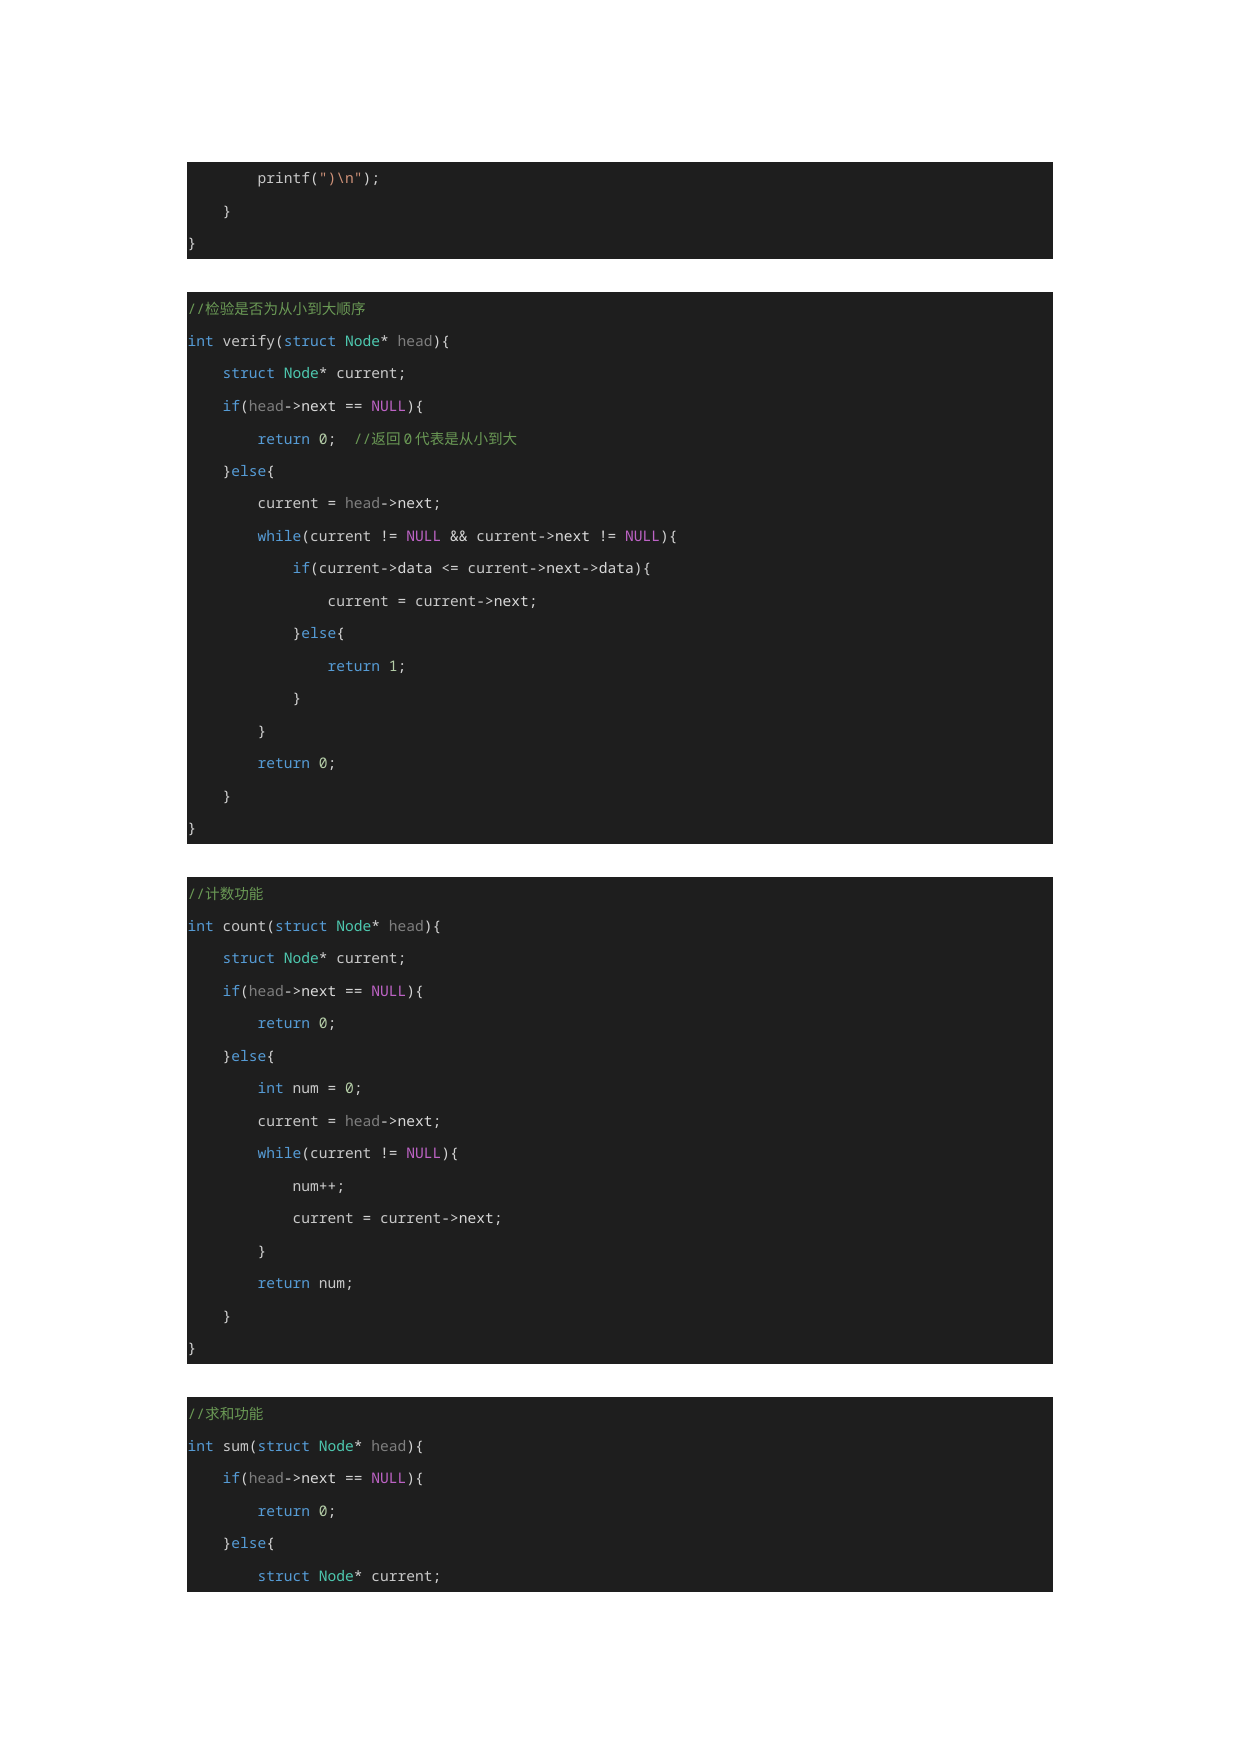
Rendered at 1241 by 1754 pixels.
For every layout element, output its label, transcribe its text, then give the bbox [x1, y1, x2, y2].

text return 0; //返回0代表是从小到大 [187, 422, 1053, 454]
text }else{ [187, 454, 1053, 487]
text current = current->next; [187, 1202, 1053, 1234]
text } [187, 1332, 1053, 1364]
text struct Node* current; [187, 942, 1053, 974]
text return num; [187, 1267, 1053, 1299]
text int count(struct Node* head){ [187, 909, 1053, 942]
text if(head->next == NULL){ [187, 1462, 1053, 1494]
text current = head->next; [187, 1104, 1053, 1137]
text current = current->next; [187, 584, 1053, 617]
text //计数功能 [187, 877, 1053, 909]
text return 0; [187, 1007, 1053, 1039]
text int num = 0; [187, 1072, 1053, 1104]
text } [187, 682, 1053, 714]
text return 0; [187, 1494, 1053, 1527]
text } [187, 227, 1053, 259]
text while(current != NULL){ [187, 1137, 1053, 1169]
text }else{ [187, 1039, 1053, 1072]
text } [187, 194, 1053, 227]
text } [187, 714, 1053, 747]
text } [187, 1234, 1053, 1267]
text } [187, 1299, 1053, 1332]
text } [187, 812, 1053, 844]
text int verify(struct Node* head){ [187, 324, 1053, 357]
text }else{ [187, 617, 1053, 649]
text if(current->data <= current->next->data){ [187, 552, 1053, 584]
text int sum(struct Node* head){ [187, 1429, 1053, 1462]
text } [187, 779, 1053, 812]
text if(head->next == NULL){ [187, 974, 1053, 1007]
text current = head->next; [187, 487, 1053, 519]
text struct Node* current; [187, 1559, 1053, 1592]
text //求和功能 [187, 1397, 1053, 1429]
text }else{ [187, 1527, 1053, 1559]
text num++; [187, 1169, 1053, 1202]
text while(current != NULL && current->next != NULL){ [187, 519, 1053, 552]
text printf(")\n"); [187, 162, 1053, 194]
text return 1; [187, 649, 1053, 682]
text struct Node* current; [187, 357, 1053, 389]
text //检验是否为从小到大顺序 [187, 292, 1053, 324]
text return 0; [187, 747, 1053, 779]
text if(head->next == NULL){ [187, 389, 1053, 422]
